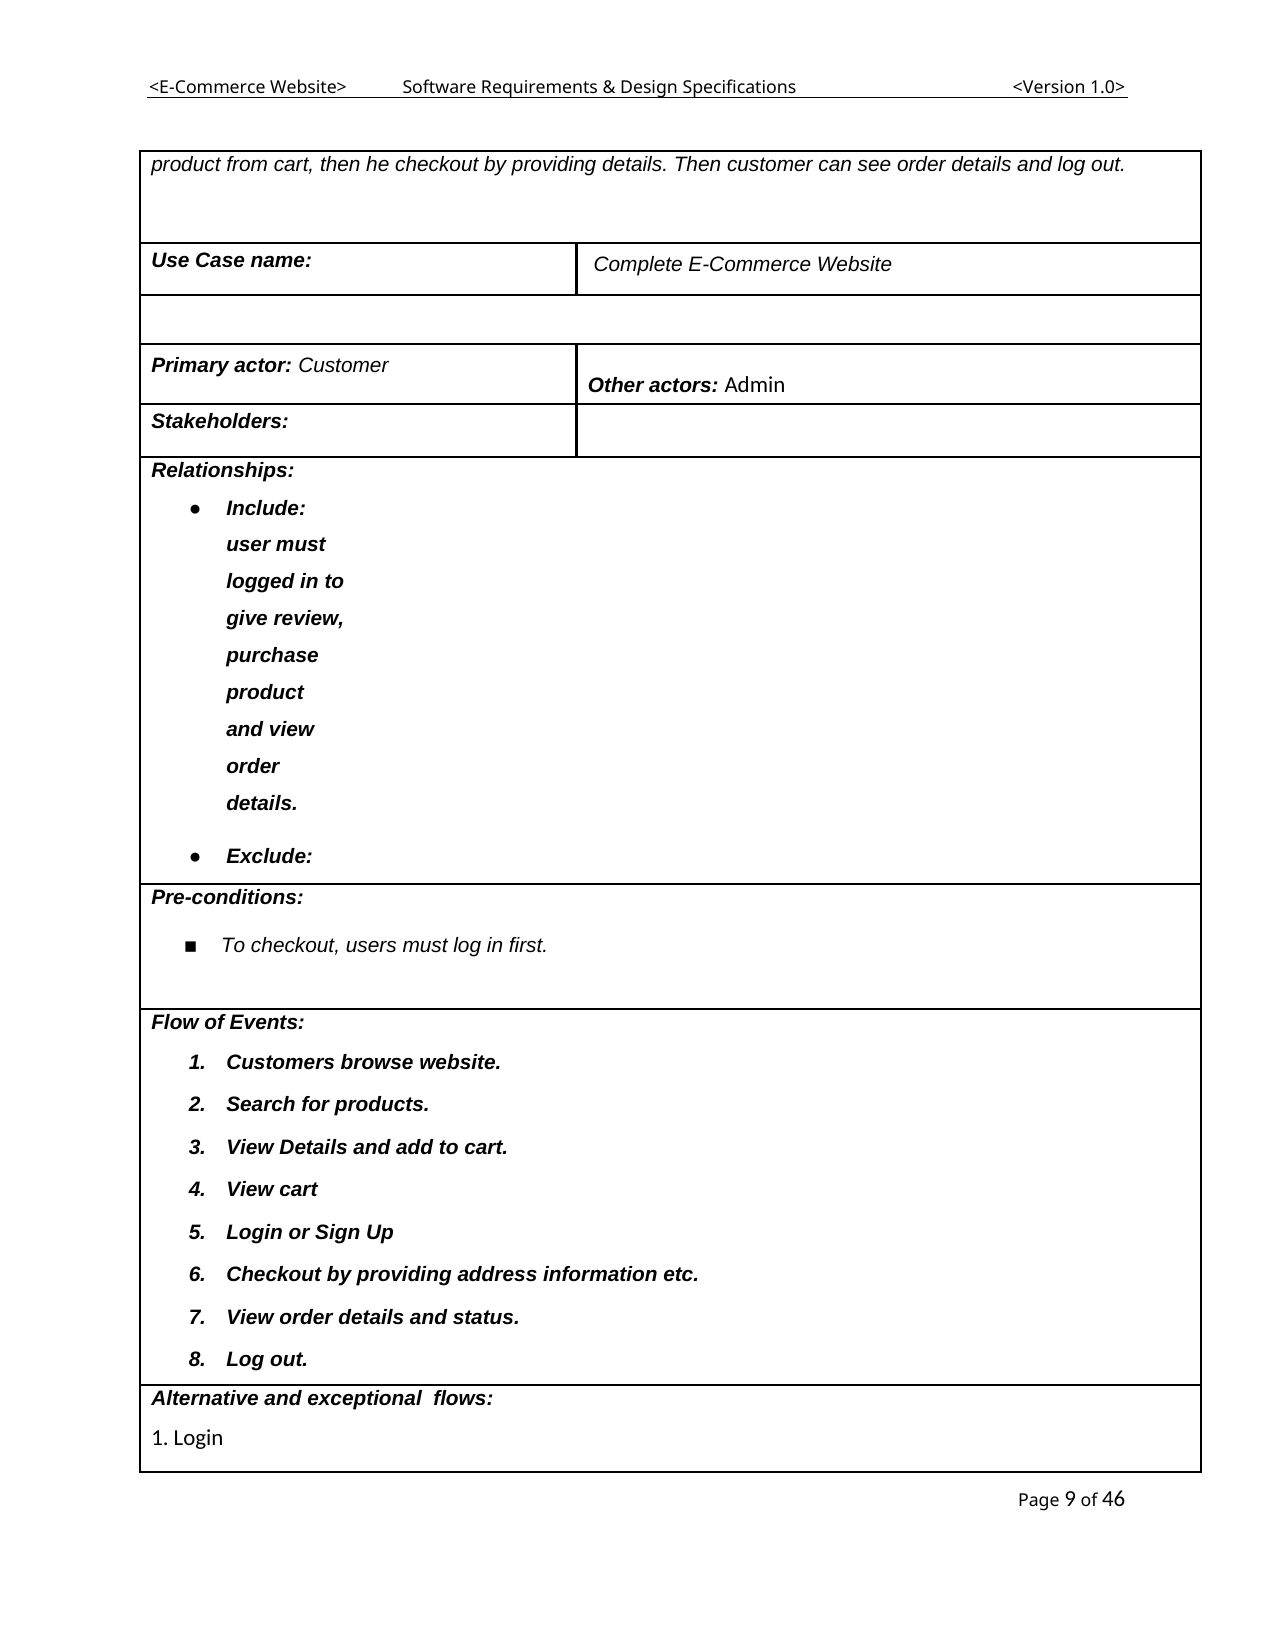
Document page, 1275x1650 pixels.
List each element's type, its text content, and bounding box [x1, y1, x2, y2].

table_cell Stakeholders: [141, 405, 575, 456]
table_cell Flow of Events: Customers browse website. Search for products. View Details and add to cart. View cart Login or Sign Up Checkout by providing address information etc. View order details and status. Log out. [141, 1010, 1200, 1384]
table_cell Pre-conditions: ▪ To checkout, users must log in first. [141, 885, 1200, 1007]
table_cell Other actors: Admin [578, 345, 1200, 403]
table_cell Complete E-Commerce Website [578, 244, 1200, 294]
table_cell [141, 1386, 1200, 1471]
table_cell Relationships: Include: user must logged in to give review, purchase product and view order details. Exclude: [141, 458, 1200, 883]
table_cell [578, 405, 1200, 456]
table_cell Primary actor: Customer [141, 345, 575, 403]
table_cell Use Case name: [141, 244, 575, 294]
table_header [141, 152, 1200, 242]
table_cell [141, 296, 1200, 343]
